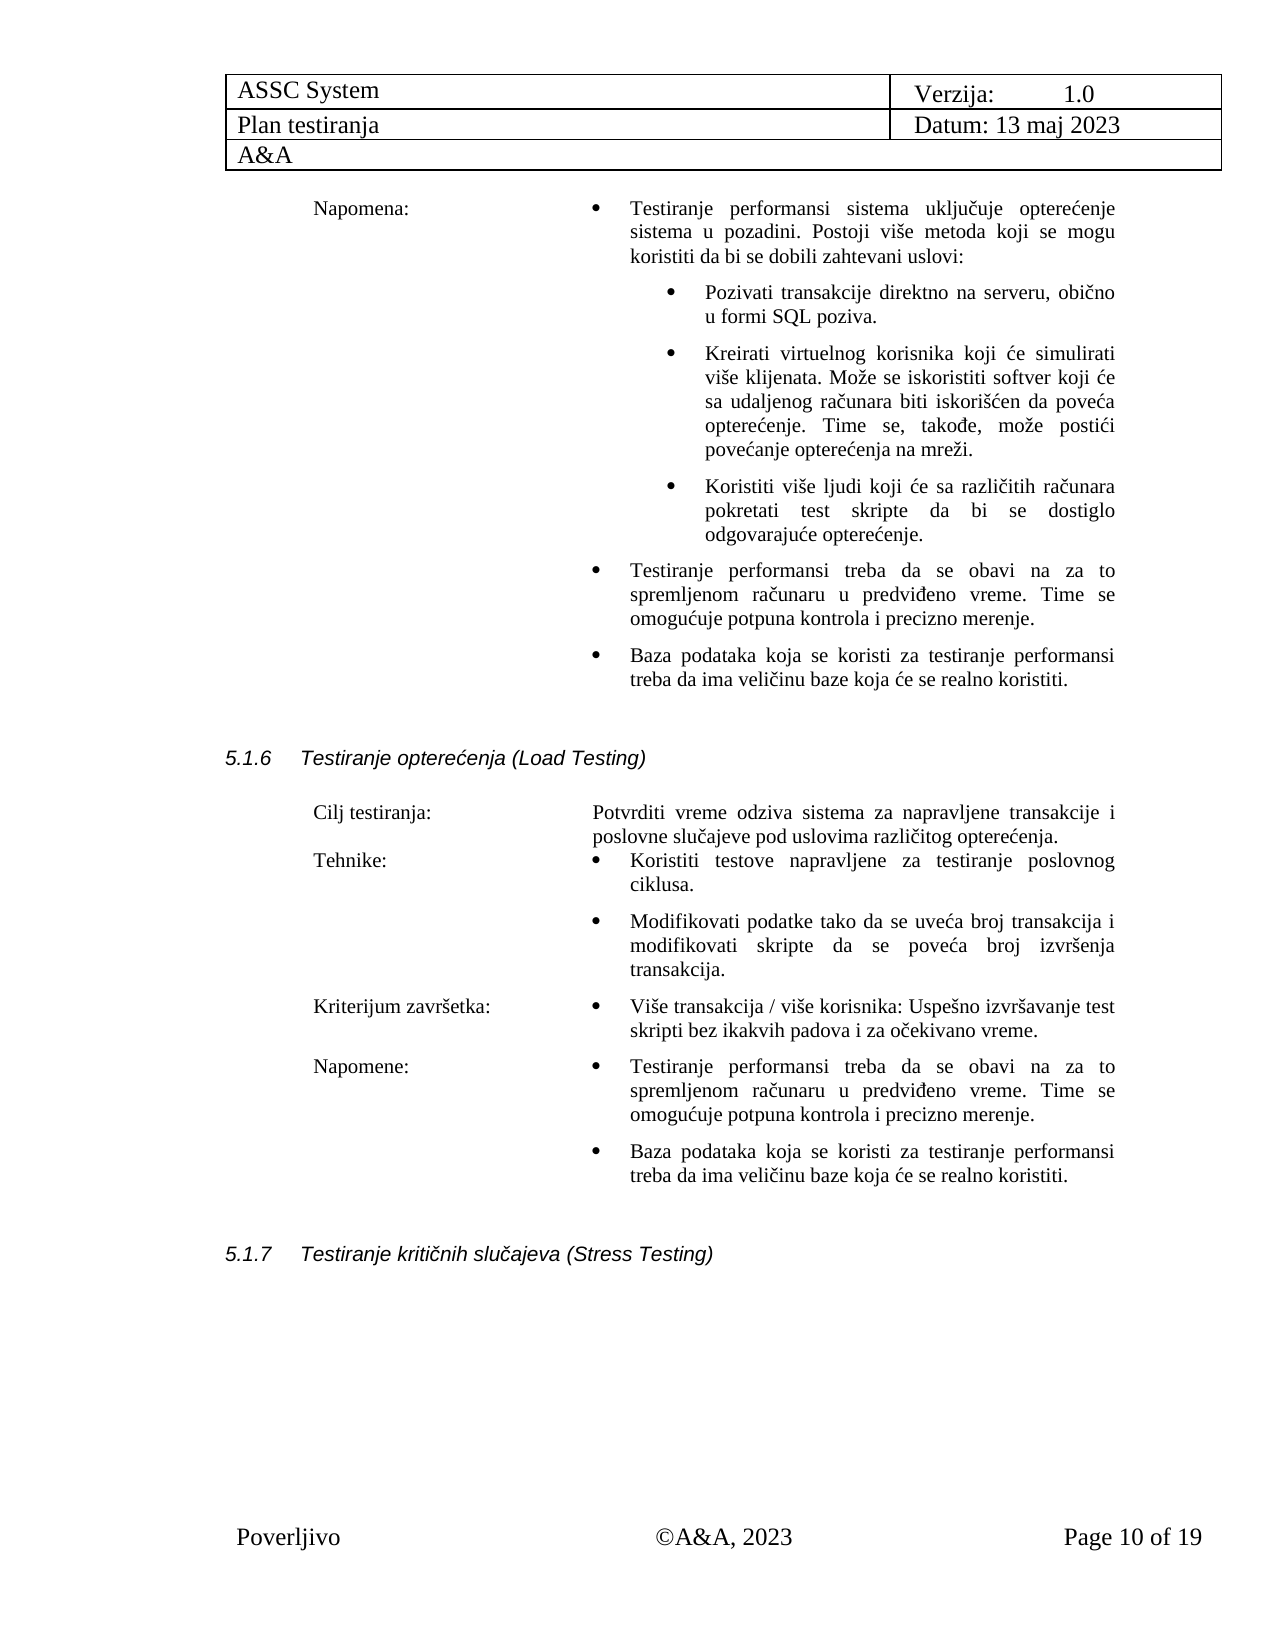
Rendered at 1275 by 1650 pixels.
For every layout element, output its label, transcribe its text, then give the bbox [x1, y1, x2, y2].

subtitle Testiranje opterećenja (Load Testing) [225, 745, 1125, 770]
table_cell Koristiti testove napravljene za testiranje poslovnog ciklusa. Modifikovati podatke tako da se uveća broj transakcija i modifikovati skripte da se poveća broj izvršenja transakcija. [581, 848, 1127, 993]
table_cell Napomena: [302, 195, 581, 703]
table_cell Testiranje performansi treba da se obavi na za to spremljenom računaru u predviđeno vreme. Time se omogućuje potpuna kontrola i precizno merenje. Baza podataka koja se koristi za testiranje performansi treba da ima veličinu baze koja će se realno koristiti. [581, 1054, 1127, 1199]
table_header Potvrditi vreme odziva sistema za napravljene transakcije i poslovne slučajeve pod uslovima različitog opterećenja. [581, 800, 1127, 848]
subtitle Testiranje kritičnih slučajeva (Stress Testing) [225, 1241, 1125, 1266]
table_cell Napomene: [302, 1054, 581, 1199]
table_cell Više transakcija / više korisnika: Uspešno izvršavanje test skripti bez ikakvih padova i za očekivano vreme. [581, 994, 1127, 1054]
table_cell Kriterijum završetka: [302, 994, 581, 1054]
table_cell Tehnike: [302, 848, 581, 993]
table_header Cilj testiranja: [302, 800, 581, 848]
table_cell Testiranje performansi sistema uključuje opterećenje sistema u pozadini. Postoji više metoda koji se mogu koristiti da bi se dobili zahtevani uslovi: Pozivati transakcije direktno na serveru, obično u formi SQL poziva. Kreirati virtuelnog korisnika koji će simulirati više klijenata. Može se iskoristiti softver koji će sa udaljenog računara biti iskorišćen da poveća opterećenje. Time se, takođe, može postići povećanje opterećenja na mreži. Koristiti više ljudi koji će sa različitih računara pokretati test skripte da bi se dostiglo odgovarajuće opterećenje. Testiranje performansi treba da se obavi na za to spremljenom računaru u predviđeno vreme. Time se omogućuje potpuna kontrola i precizno merenje. Baza podataka koja se koristi za testiranje performansi treba da ima veličinu baze koja će se realno koristiti. [581, 195, 1127, 703]
